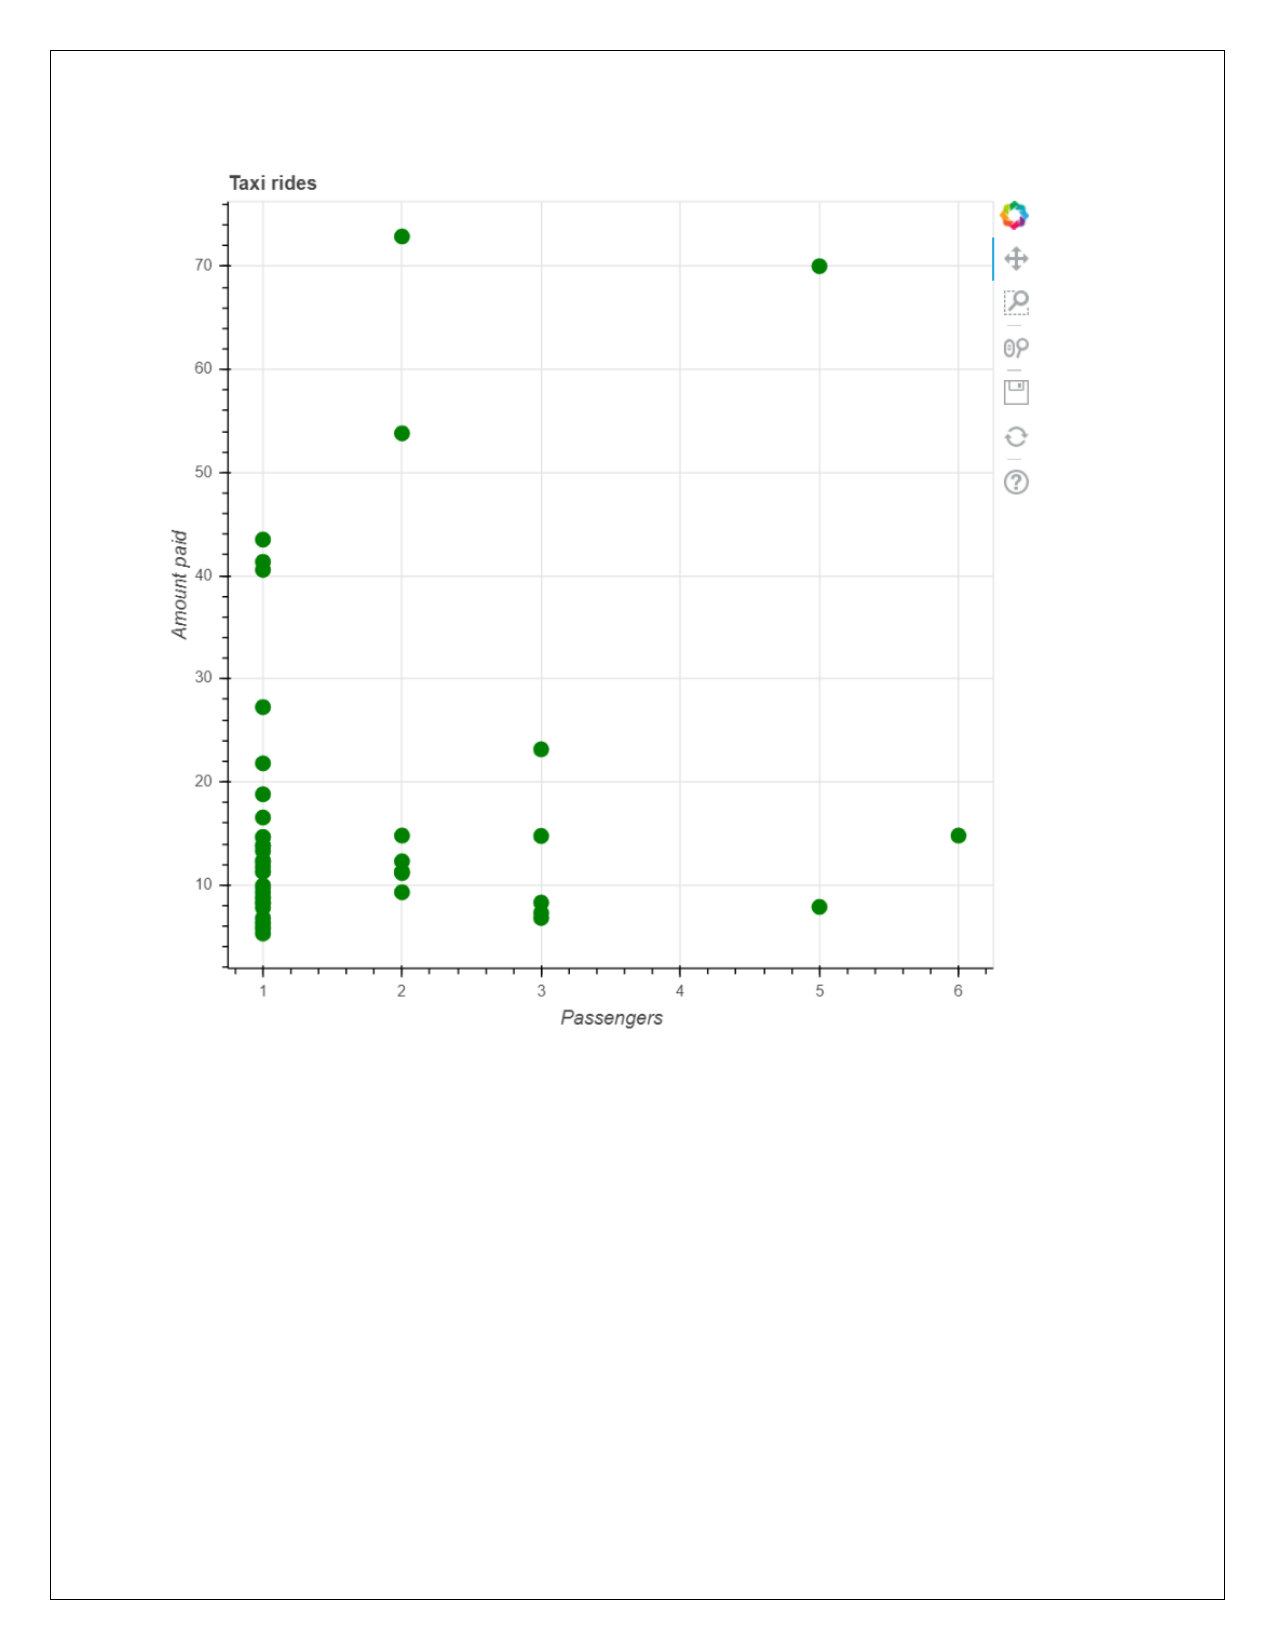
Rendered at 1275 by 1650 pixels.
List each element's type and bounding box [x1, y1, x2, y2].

picture [150, 150, 1125, 1070]
